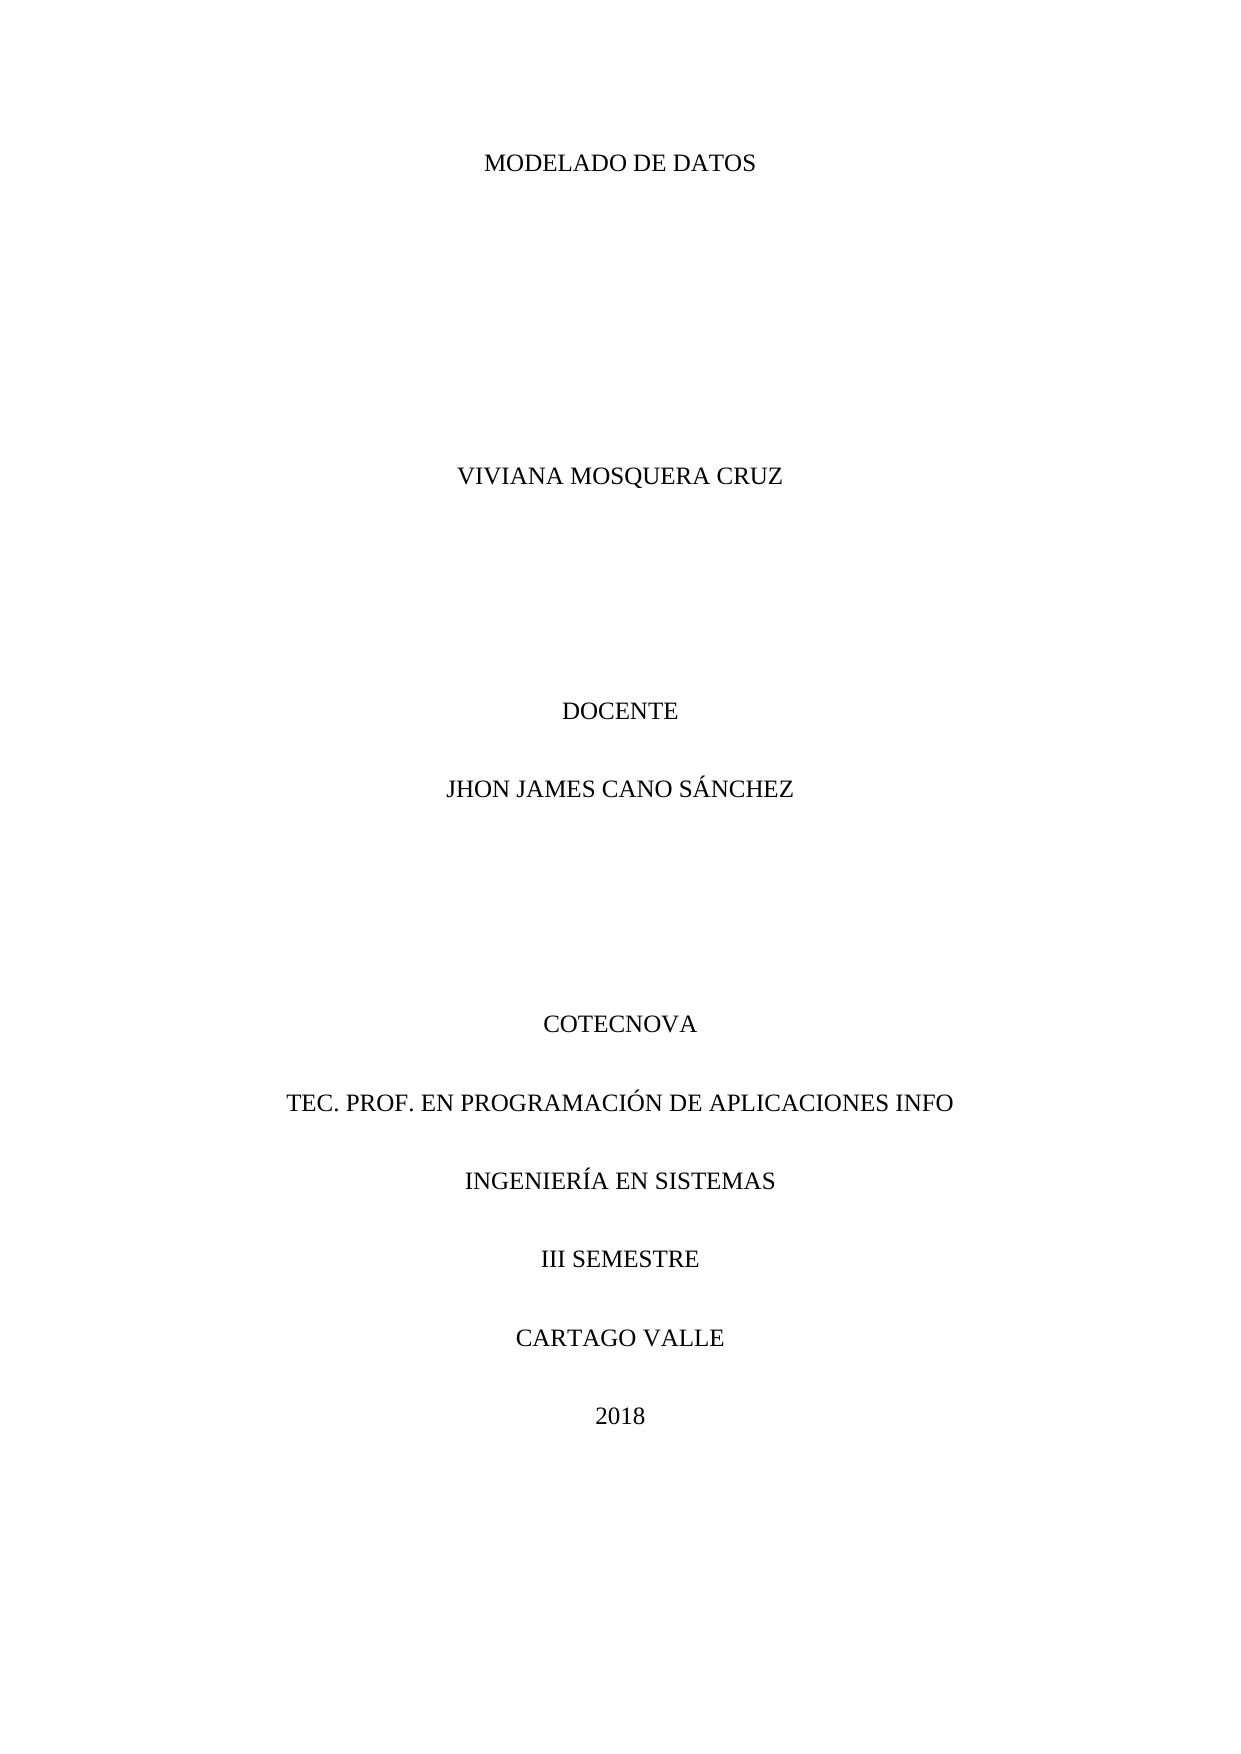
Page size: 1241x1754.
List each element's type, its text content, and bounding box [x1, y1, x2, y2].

text JHON JAMES CANO SÁNCHEZ [177, 774, 1063, 803]
text VIVIANA MOSQUERA CRUZ [177, 461, 1063, 490]
text III SEMESTRE [177, 1244, 1063, 1273]
text COTECNOVA [177, 1009, 1063, 1038]
text DOCENTE [177, 696, 1063, 725]
text MODELADO DE DATOS [177, 148, 1063, 176]
text CARTAGO VALLE [177, 1323, 1063, 1351]
text INGENIERÍA EN SISTEMAS [177, 1166, 1063, 1195]
text TEC. PROF. EN PROGRAMACIÓN DE APLICACIONES INFO [177, 1088, 1063, 1116]
text 2018 [177, 1401, 1063, 1430]
